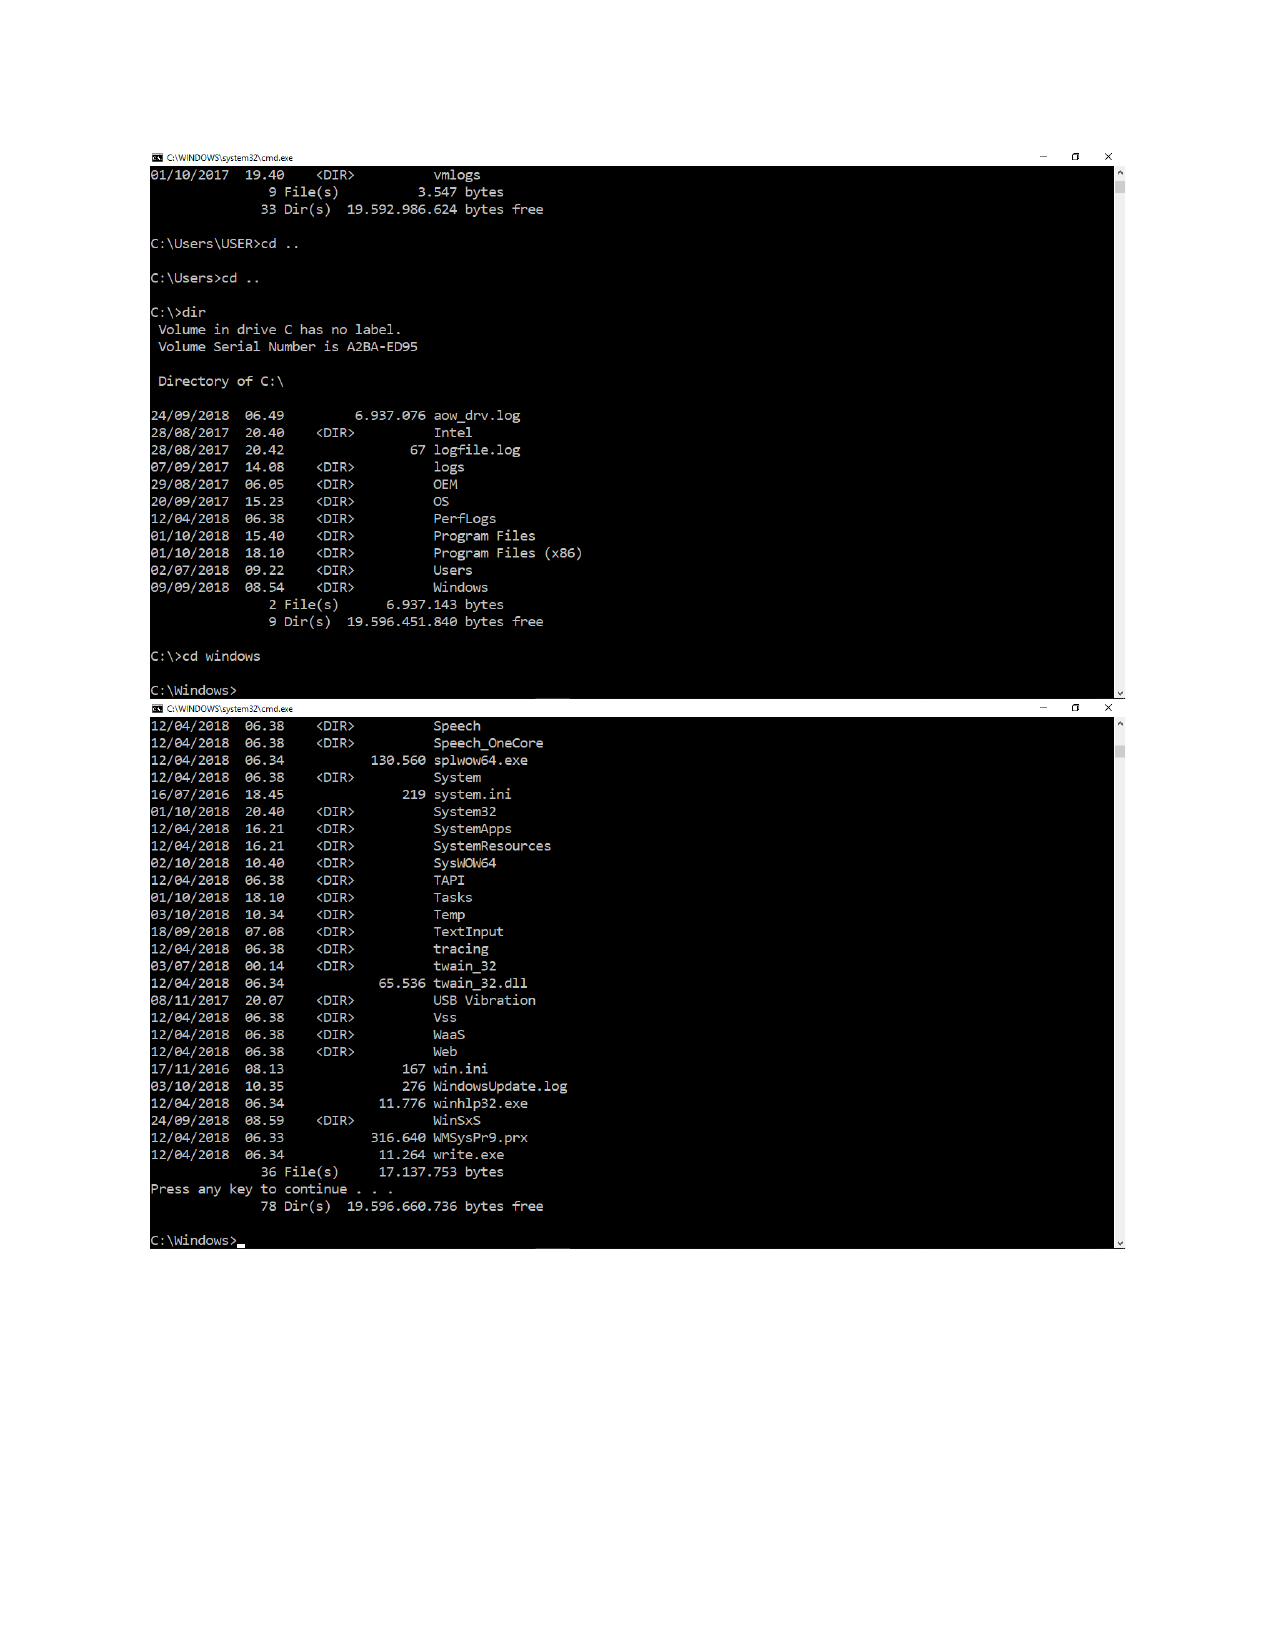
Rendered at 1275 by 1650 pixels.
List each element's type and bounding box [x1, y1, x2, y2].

picture [150, 150, 1125, 699]
picture [150, 700, 1125, 1249]
